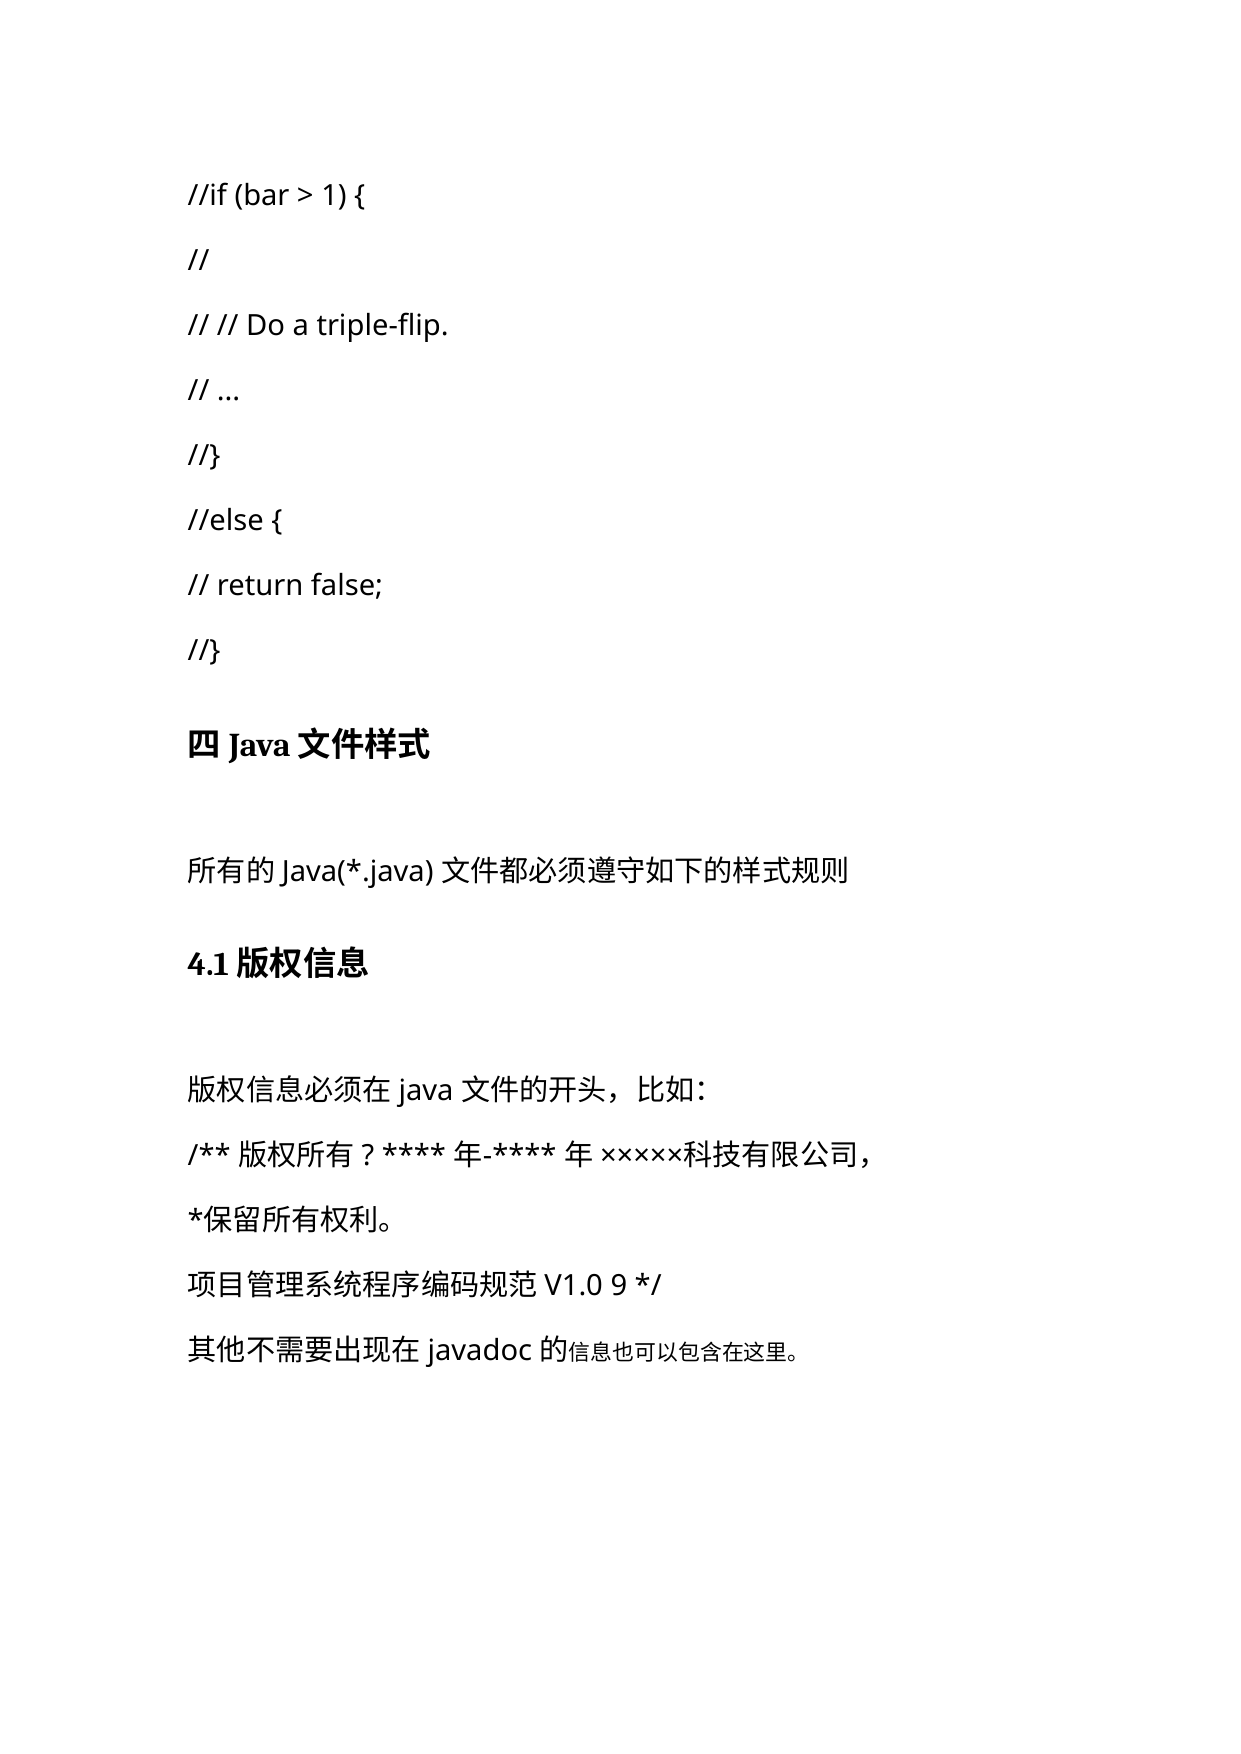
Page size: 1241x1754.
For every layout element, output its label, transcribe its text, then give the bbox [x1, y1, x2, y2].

text // // Do a triple-flip. [187, 292, 1053, 357]
text *保留所有权利。 [187, 1186, 1053, 1251]
text 所有的 Java(*.java) 文件都必须遵守如下的样式规则 [187, 836, 1053, 901]
text //else { [187, 487, 1053, 552]
text // ... [187, 357, 1053, 422]
text //if (bar > 1) { [187, 162, 1053, 227]
text 版权信息必须在 java 文件的开头，比如： [187, 1056, 1053, 1121]
text 项目管理系统程序编码规范 V1.0 9 */ [187, 1251, 1053, 1316]
text // return false; [187, 552, 1053, 617]
text //} [187, 617, 1053, 682]
subtitle 4.1 版权信息 [187, 928, 1053, 993]
subtitle 四 Java 文件样式 [187, 709, 1053, 774]
text /** 版权所有 ? **** 年-**** 年 ×××××科技有限公司， [187, 1121, 1053, 1186]
text 其他不需要出现在 javadoc 的信息也可以包含在这里。 [187, 1316, 1053, 1381]
text //} [187, 422, 1053, 487]
text // [187, 227, 1053, 292]
